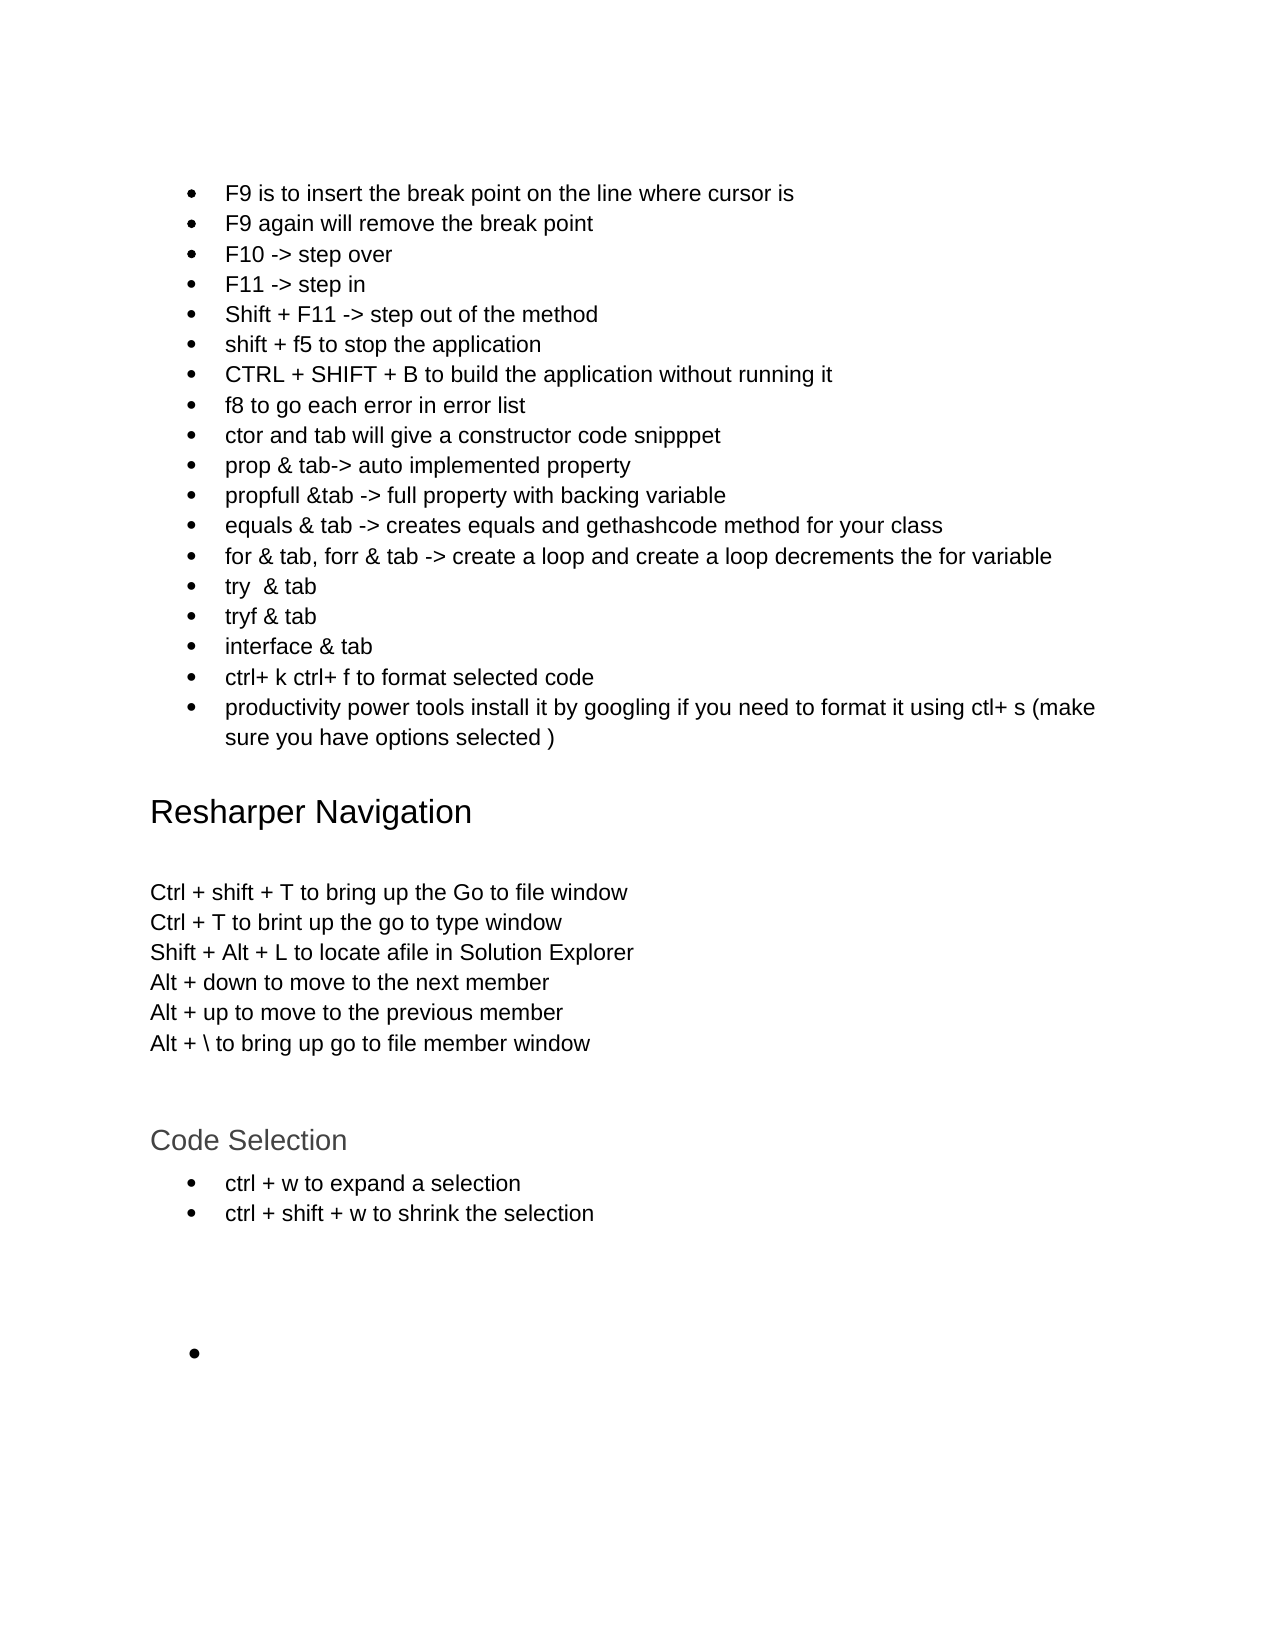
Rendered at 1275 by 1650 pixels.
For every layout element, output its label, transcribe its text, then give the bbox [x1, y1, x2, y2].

list propfull &tab -> full property with backing variable [187, 482, 1125, 509]
list interface & tab [187, 633, 1125, 660]
subtitle Resharper Navigation [150, 792, 1125, 830]
list equals & tab -> creates equals and gethashcode method for your class [187, 512, 1125, 539]
list ctrl + w to expand a selection [187, 1170, 1125, 1197]
list shift + f5 to stop the application [187, 331, 1125, 358]
list prop & tab-> auto implemented property [187, 452, 1125, 478]
text Alt + down to move to the next member [150, 969, 1125, 996]
list f8 to go each error in error list [187, 392, 1125, 418]
text Alt + up to move to the previous member [150, 999, 1125, 1026]
list try & tab [187, 573, 1125, 599]
text Alt + \ to bring up go to file member window [150, 1029, 1125, 1056]
list F11 -> step in [187, 271, 1125, 297]
list ctrl+ k ctrl+ f to format selected code [187, 663, 1125, 690]
text Ctrl + shift + T to bring up the Go to file window [150, 878, 1125, 905]
list F9 is to insert the break point on the line where cursor is [187, 180, 1125, 207]
list ctor and tab will give a constructor code snipppet [187, 422, 1125, 448]
list CTRL + SHIFT + B to build the application without running it [187, 361, 1125, 388]
list for & tab, forr & tab -> create a loop and create a loop decrements the for variable [187, 543, 1125, 569]
list tryf & tab [187, 603, 1125, 629]
list F10 -> step over [187, 241, 1125, 267]
subtitle Code Selection [150, 1123, 1125, 1157]
list productivity power tools install it by googling if you need to format it using ctl+ s (make sure you have options selected ) [187, 694, 1125, 750]
text Shift + Alt + L to locate afile in Solution Explorer [150, 939, 1125, 965]
list F9 again will remove the break point [187, 210, 1125, 237]
text Ctrl + T to brint up the go to type window [150, 909, 1125, 935]
list Shift + F11 -> step out of the method [187, 301, 1125, 327]
list ctrl + shift + w to shrink the selection [187, 1200, 1125, 1227]
